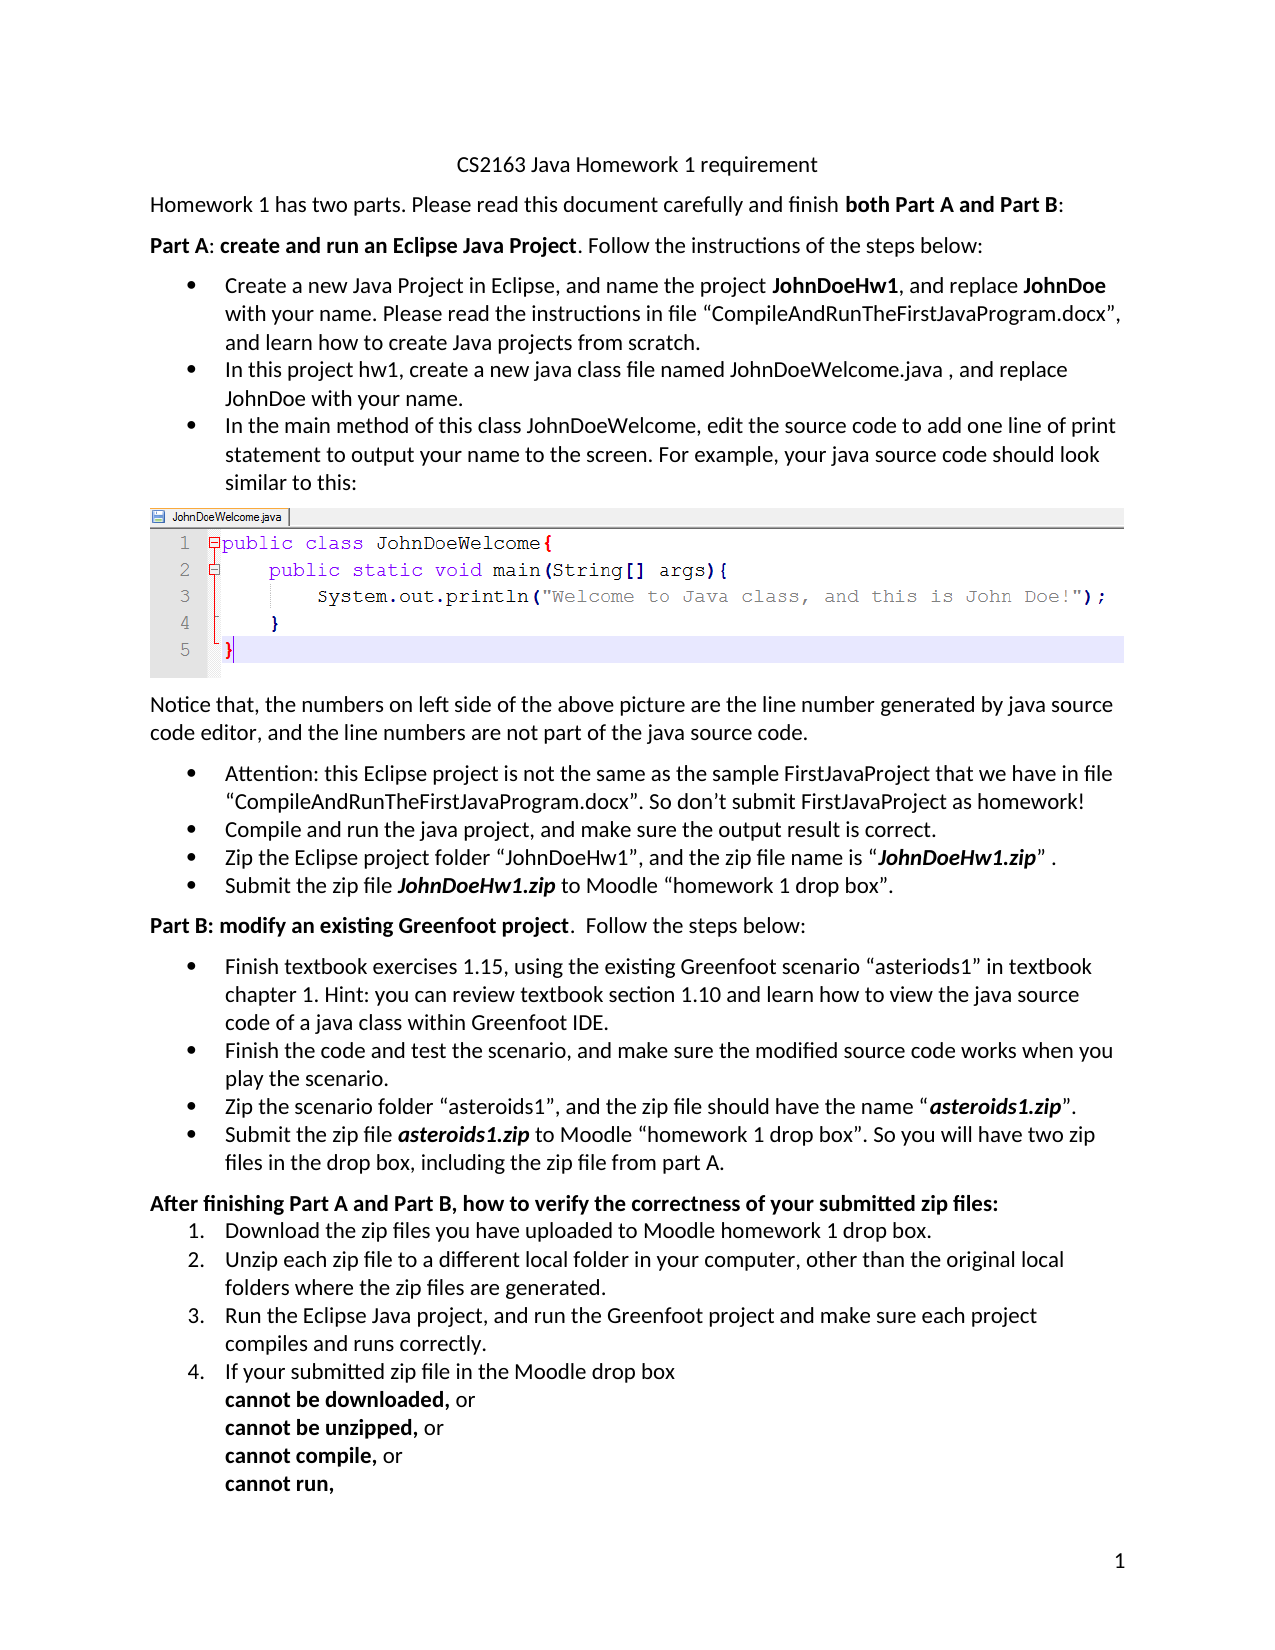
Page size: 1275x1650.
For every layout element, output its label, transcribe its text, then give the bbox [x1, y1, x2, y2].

text cannot run, [225, 1469, 1125, 1497]
list Compile and run the java project, and make sure the output result is correct. [187, 815, 1125, 843]
text Part A: create and run an Eclipse Java Project. Follow the instructions of the steps below: [150, 231, 1125, 259]
list Run the Eclipse Java project, and run the Greenfoot project and make sure each project compiles and runs correctly. [187, 1301, 1125, 1357]
text cannot compile, or [225, 1441, 1125, 1469]
list Finish textbook exercises 1.15, using the existing Greenfoot scenario “asteriods1” in textbook chapter 1. Hint: you can review textbook section 1.10 and learn how to view the java source code of a java class within Greenfoot IDE. [187, 952, 1125, 1036]
list In this project hw1, create a new java class file named JohnDoeWelcome.java , and replace JohnDoe with your name. [187, 356, 1125, 412]
list Create a new Java Project in Eclipse, and name the project JohnDoeHw1, and replace JohnDoe with your name. Please read the instructions in file “CompileAndRunTheFirstJavaProgram.docx”, and learn how to create Java projects from scratch. [187, 272, 1125, 356]
list Unzip each zip file to a different local folder in your computer, other than the original local folders where the zip files are generated. [187, 1245, 1125, 1301]
list Submit the zip file JohnDoeHw1.zip to Moodle “homework 1 drop box”. [187, 871, 1125, 899]
list Submit the zip file asteroids1.zip to Moodle “homework 1 drop box”. So you will have two zip files in the drop box, including the zip file from part A. [187, 1120, 1125, 1176]
list Zip the Eclipse project folder “JohnDoeHw1”, and the zip file name is “JohnDoeHw1.zip” . [187, 843, 1125, 871]
list Finish the code and test the scenario, and make sure the modified source code works when you play the scenario. [187, 1036, 1125, 1092]
text Homework 1 has two parts. Please read this document carefully and finish both Part A and Part B: [150, 191, 1125, 218]
list Zip the scenario folder “asteroids1”, and the zip file should have the name “asteroids1.zip”. [187, 1092, 1125, 1120]
list Attention: this Eclipse project is not the same as the sample FirstJavaProject that we have in file “CompileAndRunTheFirstJavaProgram.docx”. So don’t submit FirstJavaProject as homework! [187, 759, 1125, 815]
text cannot be unzipped, or [225, 1413, 1125, 1441]
list In the main method of this class JohnDoeWelcome, edit the source code to add one line of print statement to output your name to the screen. For example, your java source code should look similar to this: [187, 412, 1125, 496]
list If your submitted zip file in the Moodle drop box [187, 1357, 1125, 1385]
text After finishing Part A and Part B, how to verify the correctness of your submitted zip files: [150, 1189, 1125, 1217]
text Notice that, the numbers on left side of the above picture are the line number generated by java source code editor, and the line numbers are not part of the java source code. [150, 690, 1125, 746]
picture [150, 508, 1124, 678]
list Download the zip files you have uploaded to Moodle homework 1 drop box. [187, 1217, 1125, 1245]
text cannot be downloaded, or [225, 1385, 1125, 1413]
text CS2163 Java Homework 1 requirement [150, 150, 1125, 178]
text Part B: modify an existing Greenfoot project. Follow the steps below: [150, 911, 1125, 939]
